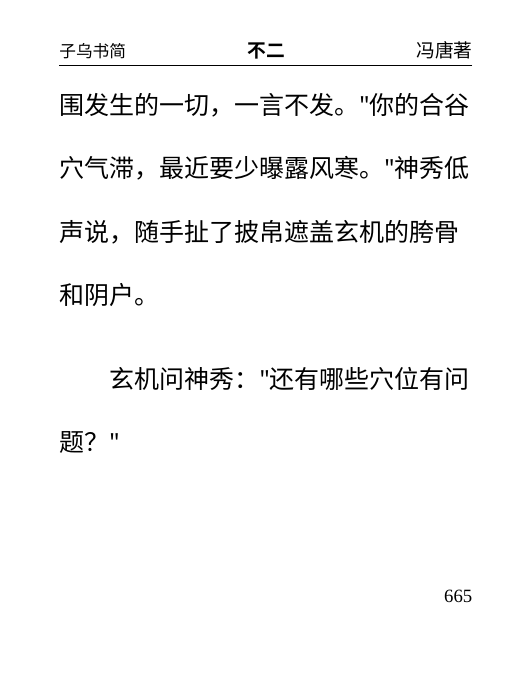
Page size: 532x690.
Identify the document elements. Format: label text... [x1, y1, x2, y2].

text 玄机问神秀："还有哪些穴位有问题？" [59, 346, 472, 473]
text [59, 72, 472, 326]
